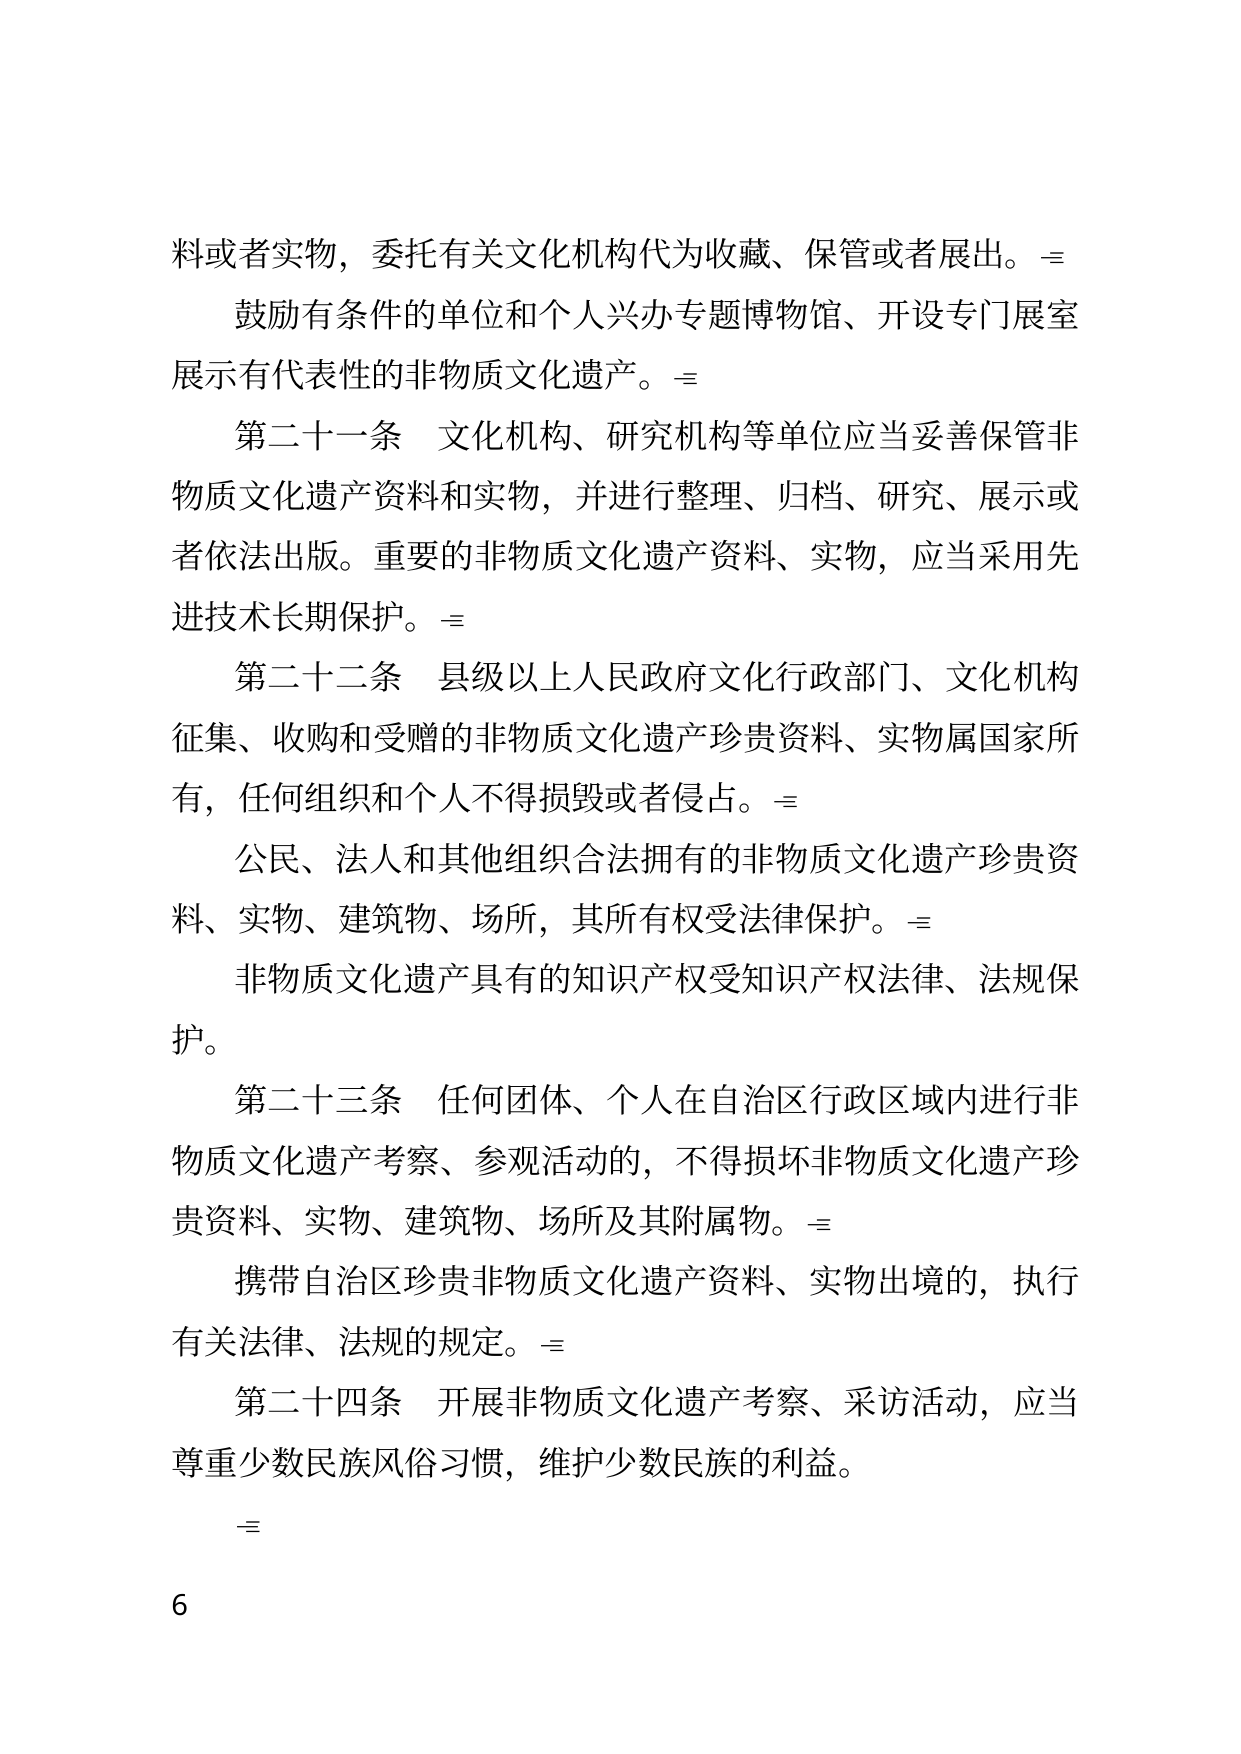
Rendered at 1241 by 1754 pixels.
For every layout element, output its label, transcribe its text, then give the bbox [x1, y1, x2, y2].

text 非物质文化遗产具有的知识产权受知识产权法律、法规保护。 [171, 943, 1081, 1064]
text 携带自治区珍贵非物质文化遗产资料、实物出境的，执行有关法律、法规的规定。 [171, 1246, 1081, 1366]
text 第二十四条 开展非物质文化遗产考察、采访活动，应当尊重少数民族风俗习惯，维护少数民族的利益。 [171, 1366, 1081, 1487]
text 鼓励有条件的单位和个人兴办专题博物馆、开设专门展室，展示有代表性的非物质文化遗产。 [171, 279, 1081, 400]
text 公民、法人和其他组织合法拥有的非物质文化遗产珍贵资料、实物、建筑物、场所，其所有权受法律保护。 [171, 823, 1081, 943]
text 第二十一条 文化机构、研究机构等单位应当妥善保管非物质文化遗产资料和实物，并进行整理、归档、研究、展示或者依法出版。重要的非物质文化遗产资料、实物，应当采用先进技术长期保护。 [171, 400, 1081, 641]
text  [171, 1487, 1081, 1548]
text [171, 218, 1081, 279]
text 第二十三条 任何团体、个人在自治区行政区域内进行非物质文化遗产考察、参观活动的，不得损坏非物质文化遗产珍贵资料、实物、建筑物、场所及其附属物。 [171, 1064, 1081, 1246]
text 第二十二条 县级以上人民政府文化行政部门、文化机构征集、收购和受赠的非物质文化遗产珍贵资料、实物属国家所有，任何组织和个人不得损毁或者侵占。 [171, 641, 1081, 823]
